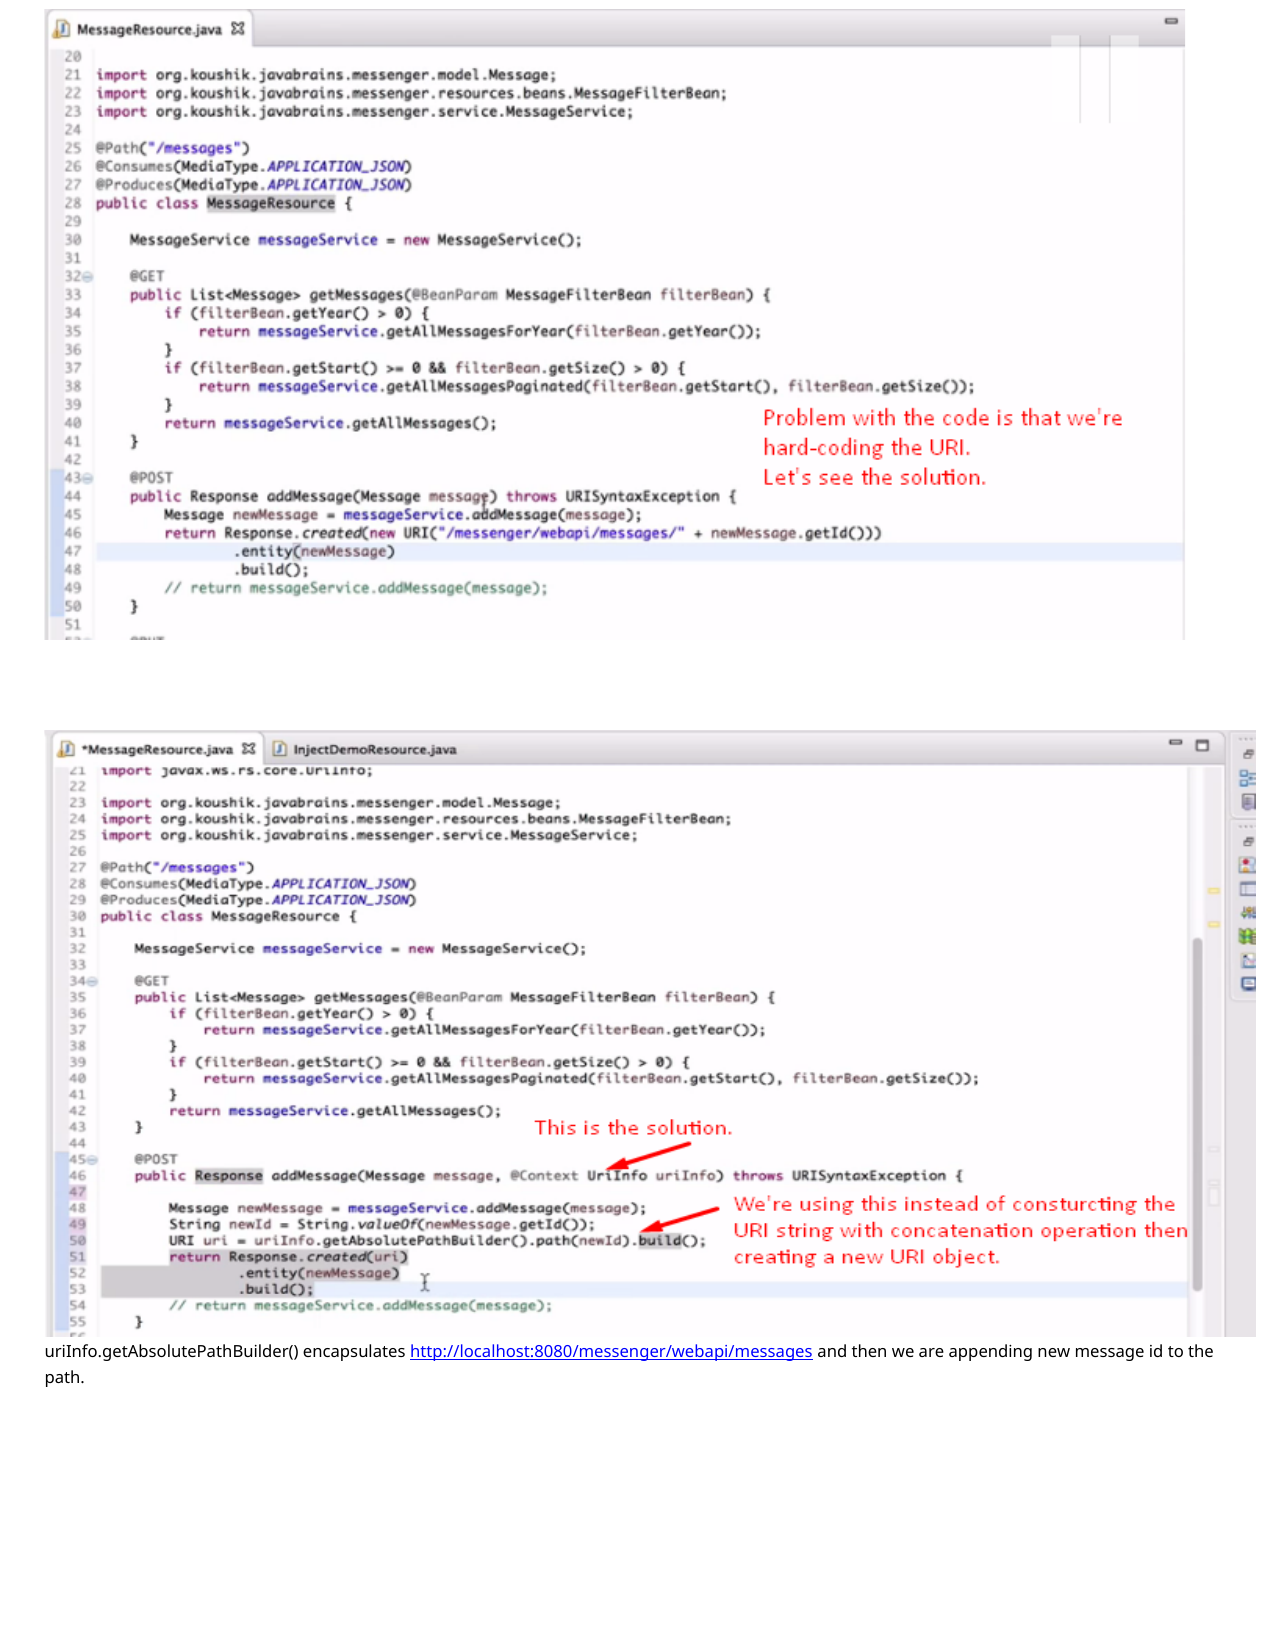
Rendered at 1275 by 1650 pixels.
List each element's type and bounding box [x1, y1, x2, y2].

list [8, 9, 1255, 1389]
picture [44, 730, 1256, 1337]
picture [44, 9, 1185, 640]
